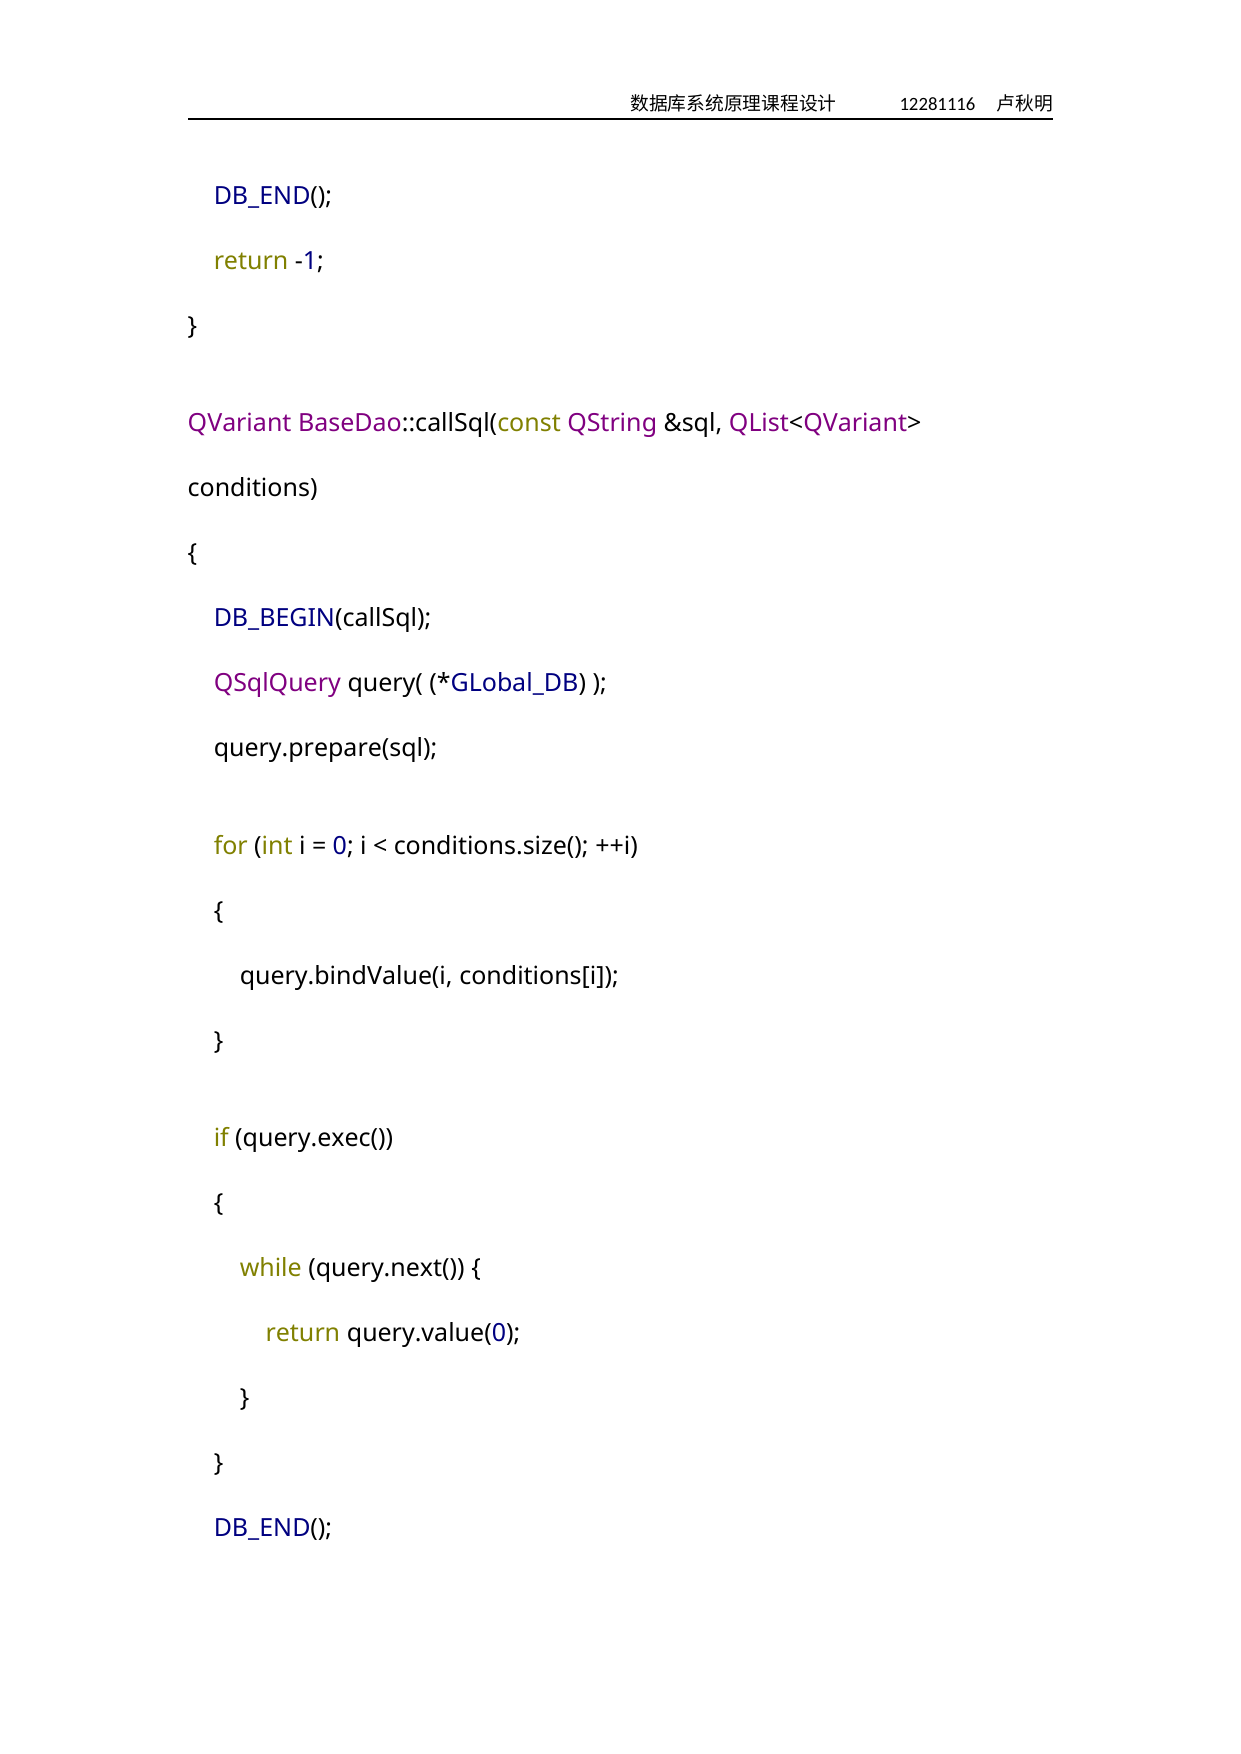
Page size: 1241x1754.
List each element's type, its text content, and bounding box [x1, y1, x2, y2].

text { [187, 1169, 1053, 1234]
text if (query.exec()) [187, 1104, 1053, 1169]
text query.prepare(sql); [187, 714, 1053, 779]
text QSqlQuery query( (*GLobal_DB) ); [187, 649, 1053, 714]
text query.bindValue(i, conditions[i]); [187, 942, 1053, 1007]
text for (int i = 0; i < conditions.size(); ++i) [187, 812, 1053, 877]
text } [187, 1007, 1053, 1072]
text } [187, 1429, 1053, 1494]
text { [187, 877, 1053, 942]
text DB_END(); [187, 162, 1053, 227]
text } [187, 292, 1053, 357]
text return -1; [187, 227, 1053, 292]
text while (query.next()) { [187, 1234, 1053, 1299]
text return query.value(0); [187, 1299, 1053, 1364]
text QVariant BaseDao::callSql(const QString &sql, QList<QVariant> conditions) [187, 389, 1053, 519]
text { [187, 519, 1053, 584]
text DB_END(); [187, 1494, 1053, 1559]
text DB_BEGIN(callSql); [187, 584, 1053, 649]
text } [187, 1364, 1053, 1429]
